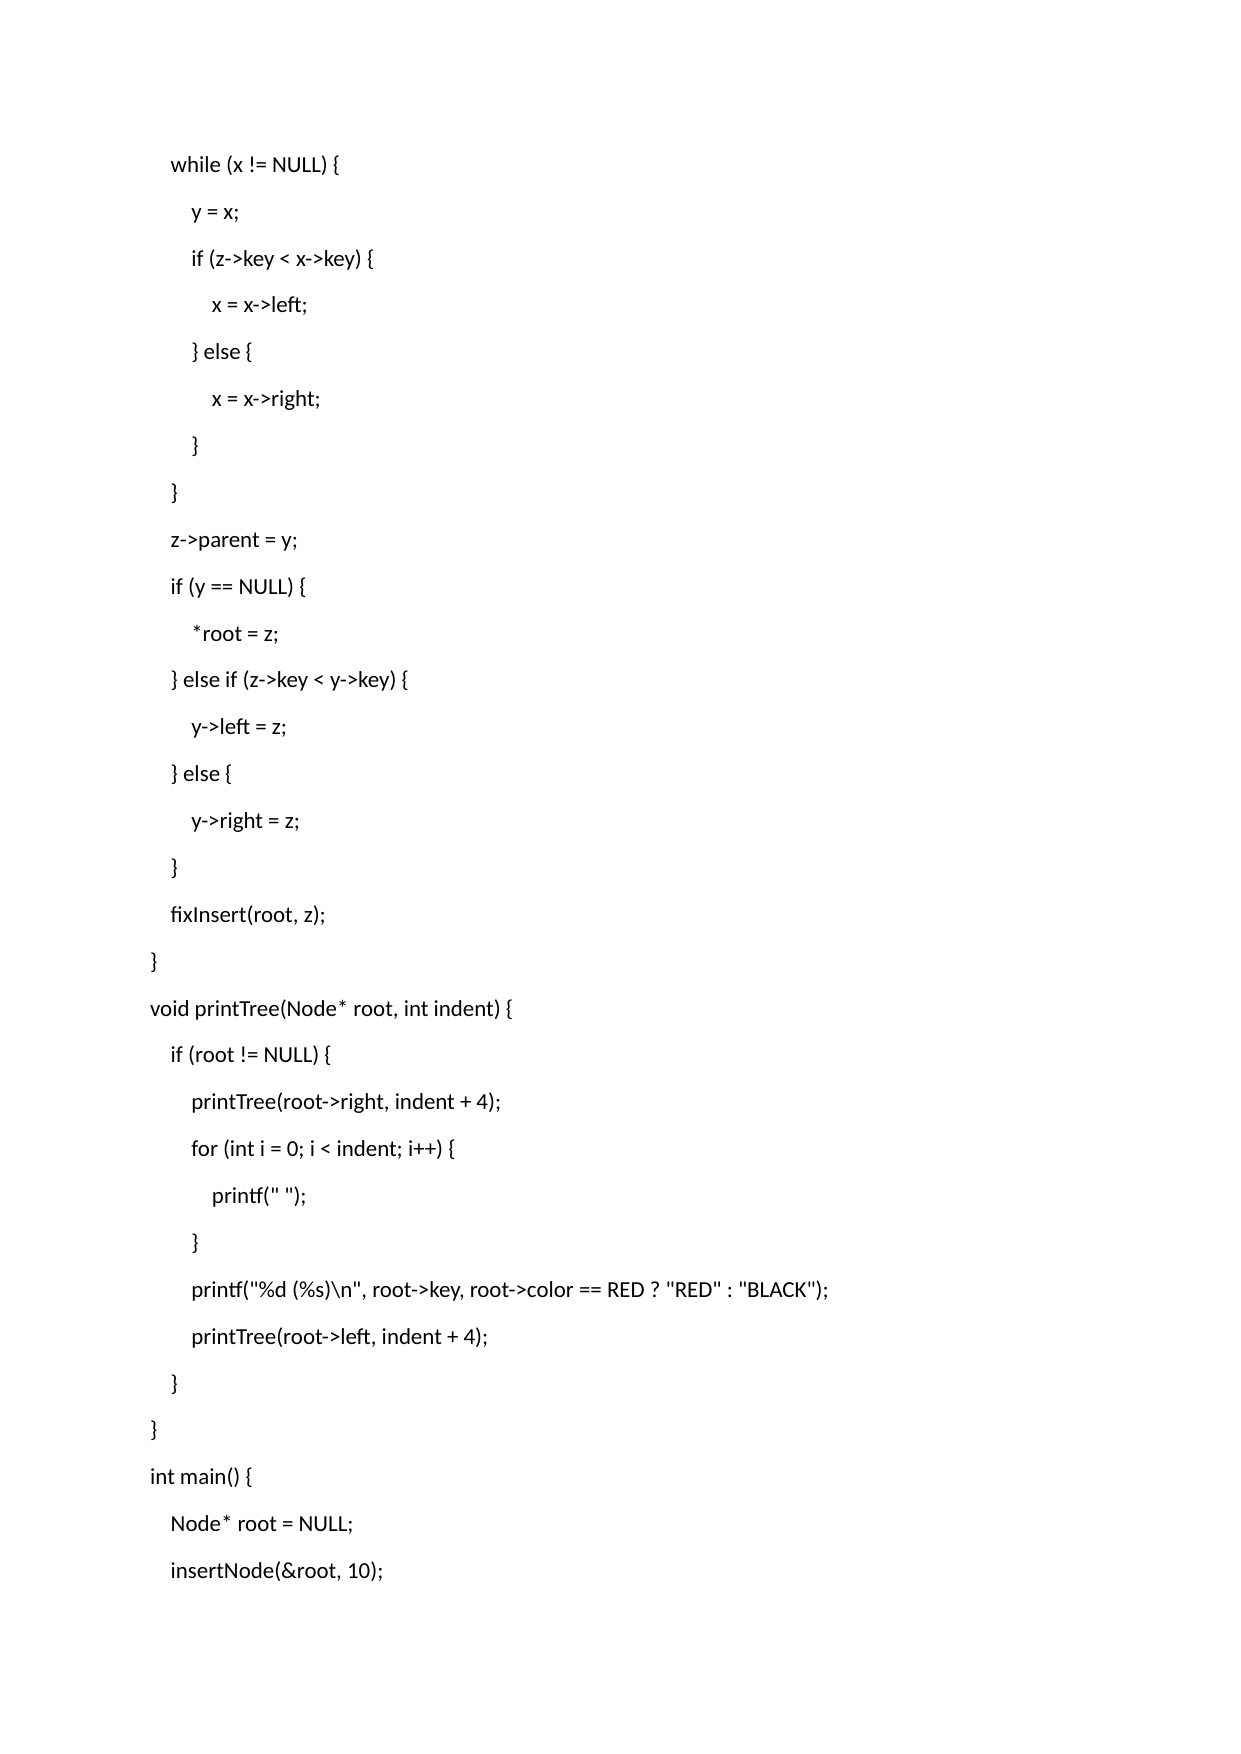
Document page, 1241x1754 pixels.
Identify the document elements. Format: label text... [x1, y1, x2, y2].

text } [150, 947, 1090, 975]
text fixInsert(root, z); [150, 900, 1090, 928]
text } [150, 1369, 1090, 1397]
text y = x; [150, 197, 1090, 225]
text Node* root = NULL; [150, 1509, 1090, 1537]
text while (x != NULL) { [150, 150, 1090, 178]
text } else { [150, 337, 1090, 366]
text insertNode(&root, 10); [150, 1556, 1090, 1584]
text printf("%d (%s)\n", root->key, root->color == RED ? "RED" : "BLACK"); [150, 1275, 1090, 1303]
text } [150, 1416, 1090, 1444]
text printTree(root->left, indent + 4); [150, 1322, 1090, 1350]
text int main() { [150, 1462, 1090, 1491]
text x = x->left; [150, 291, 1090, 319]
text z->parent = y; [150, 525, 1090, 553]
text if (root != NULL) { [150, 1041, 1090, 1069]
text if (y == NULL) { [150, 572, 1090, 600]
text if (z->key < x->key) { [150, 244, 1090, 272]
text } [150, 478, 1090, 506]
text } else if (z->key < y->key) { [150, 666, 1090, 694]
text *root = z; [150, 619, 1090, 647]
text y->left = z; [150, 712, 1090, 741]
text void printTree(Node* root, int indent) { [150, 994, 1090, 1022]
text } [150, 1228, 1090, 1256]
text printf(" "); [150, 1181, 1090, 1209]
text for (int i = 0; i < indent; i++) { [150, 1134, 1090, 1162]
text } [150, 431, 1090, 459]
text x = x->right; [150, 384, 1090, 412]
text y->right = z; [150, 806, 1090, 834]
text printTree(root->right, indent + 4); [150, 1087, 1090, 1116]
text } else { [150, 759, 1090, 787]
text } [150, 853, 1090, 881]
